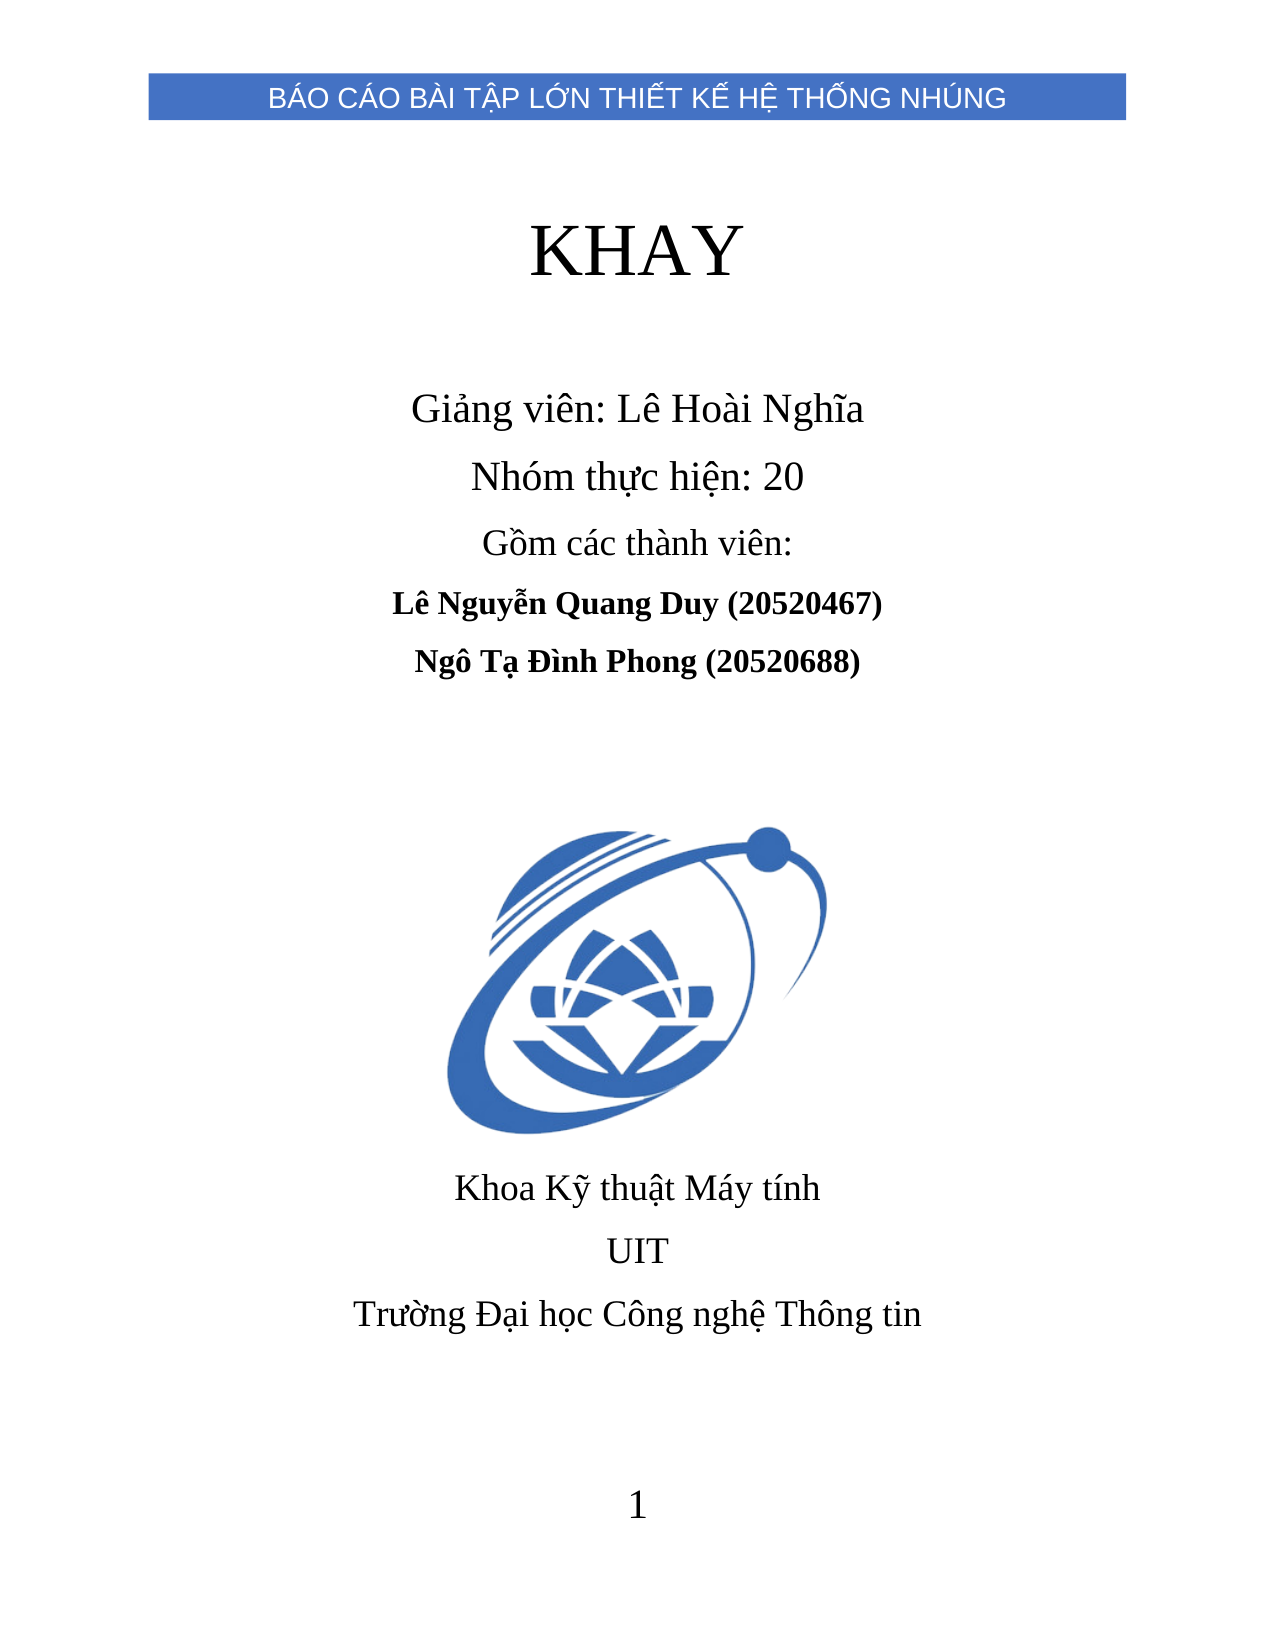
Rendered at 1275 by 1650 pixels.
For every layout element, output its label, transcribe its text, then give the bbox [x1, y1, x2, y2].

text Khoa Kỹ thuật Máy tính [150, 1165, 1125, 1208]
text UIT [150, 1228, 1125, 1272]
text Trường Đại học Công nghệ Thông tin [150, 1292, 1125, 1335]
text Gồm các thành viên: [150, 520, 1125, 563]
text KHAY [150, 205, 1125, 291]
text Giảng viên: Lê Hoài Nghĩa [150, 383, 1125, 431]
picture [445, 825, 830, 1145]
text Nhóm thực hiện: 20 [150, 452, 1125, 499]
text Ngô Tạ Đình Phong (20520688) [150, 641, 1125, 679]
text Lê Nguyễn Quang Duy (20520467) [150, 583, 1125, 621]
